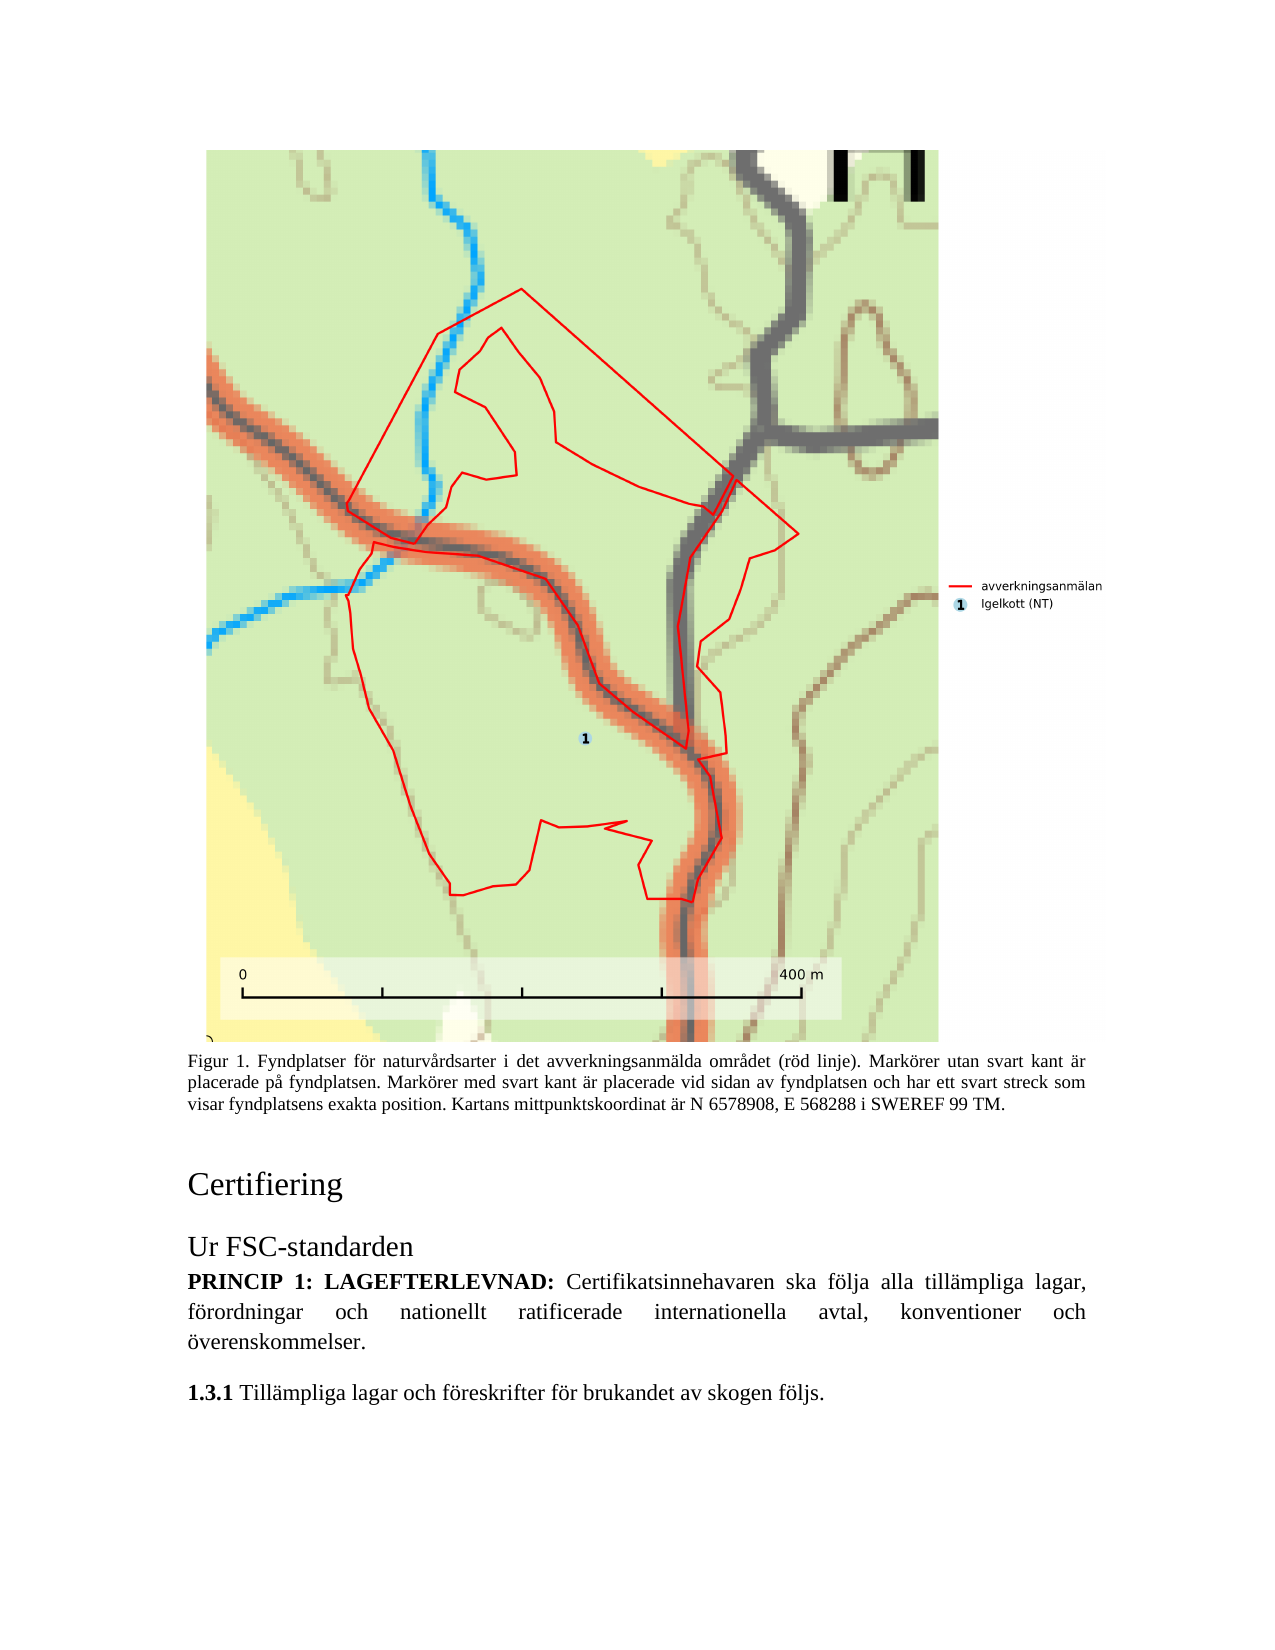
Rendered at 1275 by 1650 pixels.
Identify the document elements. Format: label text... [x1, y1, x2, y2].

picture [206, 150, 1107, 1042]
text Figur 1. Fyndplatser för naturvårdsarter i det avverkningsanmälda området (röd linje). Markörer utan svart kant är placerade på fyndplatsen. Markörer med svart kant är placerade vid sidan av fyndplatsen och har ett svart streck som visar fyndplatsens exakta position. Kartans mittpunktskoordinat är N 6578908, E 568288 i SWEREF 99 TM. [187, 1050, 1087, 1114]
subtitle Certifiering [187, 1164, 1087, 1203]
subtitle Ur FSC-standarden [187, 1229, 1087, 1263]
text 1.3.1 Tillämpliga lagar och föreskrifter för brukandet av skogen följs. [187, 1379, 1087, 1406]
text PRINCIP 1: LAGEFTERLEVNAD: Certifikatsinnehavaren ska följa alla tillämpliga lagar, förordningar och nationellt ratificerade internationella avtal, konventioner och överenskommelser. [187, 1268, 1087, 1355]
